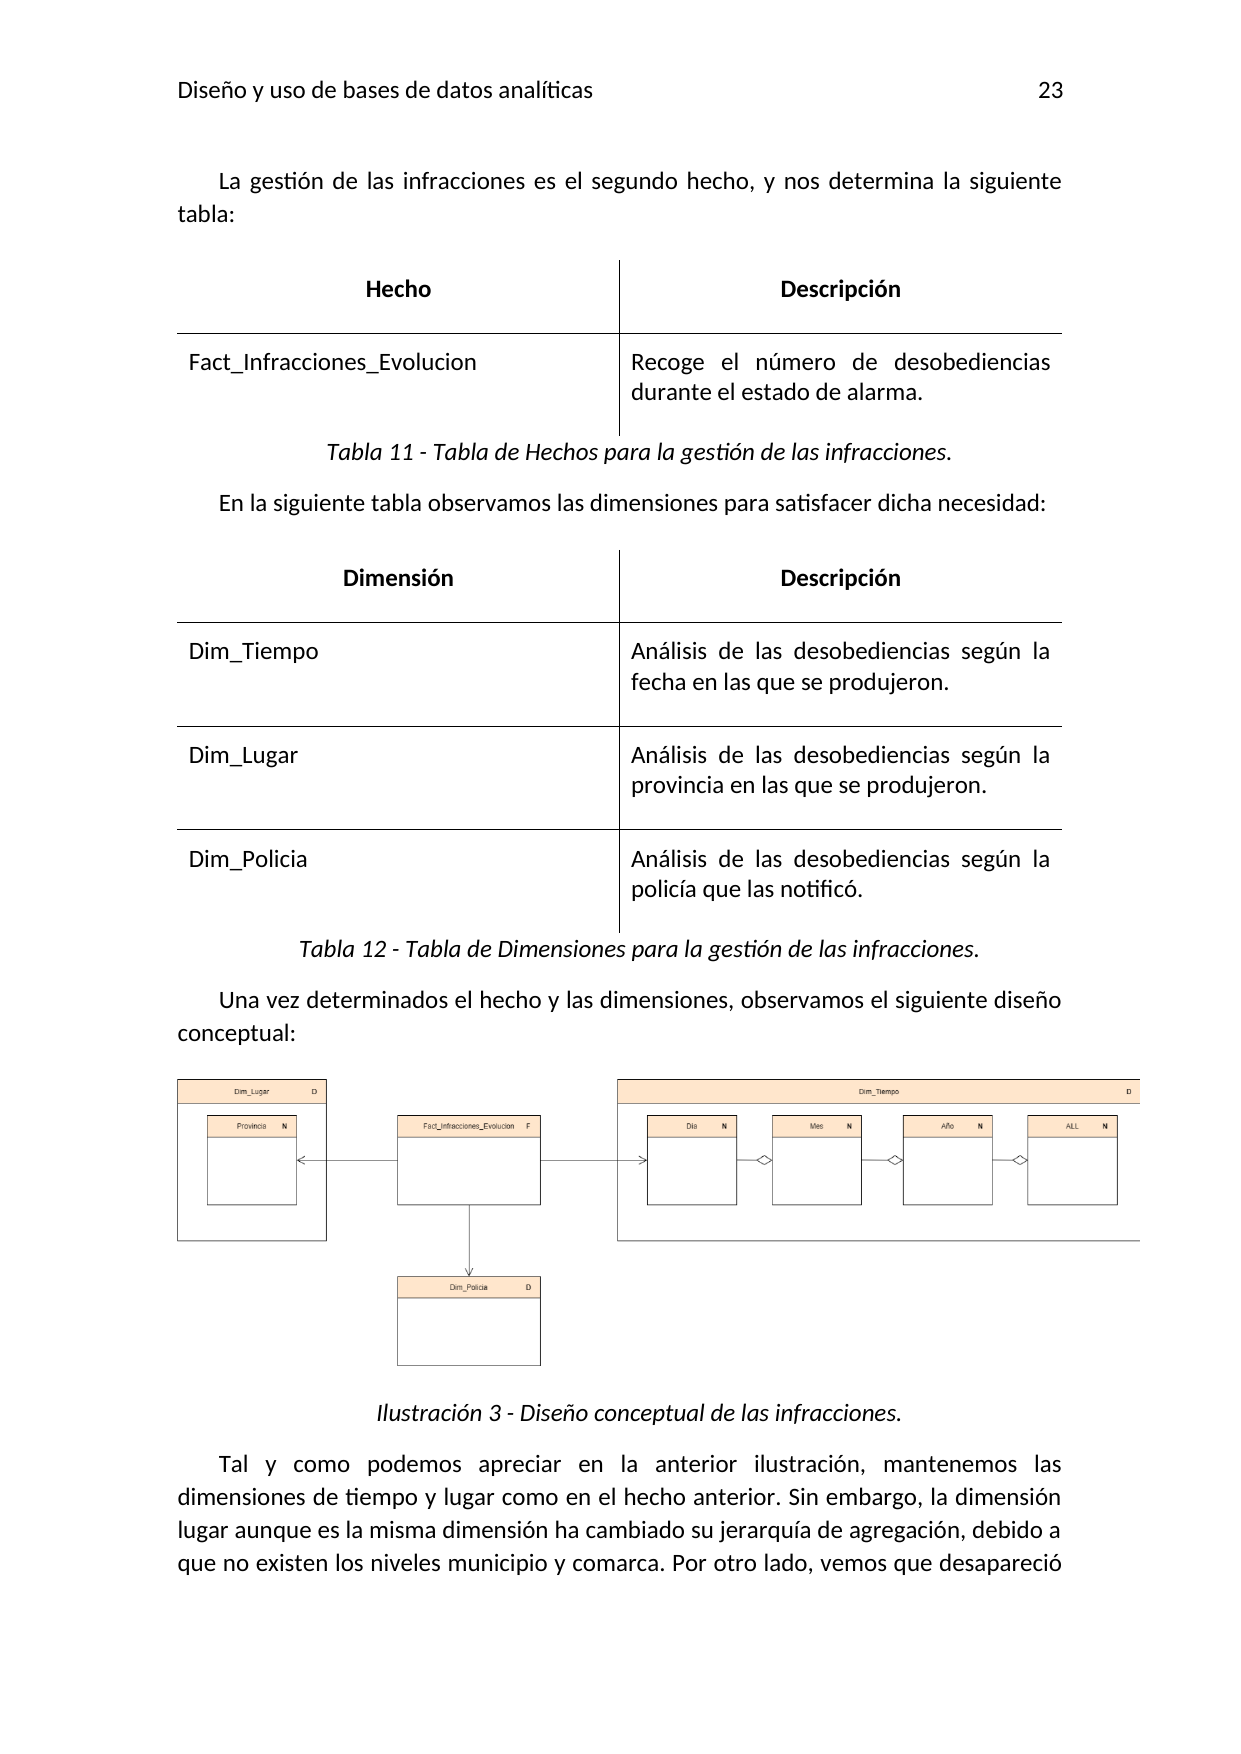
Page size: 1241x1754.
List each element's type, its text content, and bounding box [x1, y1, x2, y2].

table_cell Dim_Lugar [177, 727, 619, 829]
table_header Hecho [177, 260, 619, 332]
table_cell Análisis de las desobediencias según la provincia en las que se produjeron. [620, 727, 1062, 829]
table_header Descripción [620, 550, 1062, 622]
table_cell Análisis de las desobediencias según la fecha en las que se produjeron. [620, 623, 1062, 726]
table_cell Dim_Tiempo [177, 623, 619, 726]
table_header Descripción [620, 260, 1062, 332]
picture [177, 1079, 1140, 1366]
text La gestión de las infracciones es el segundo hecho, y nos determina la siguiente tabla: [177, 165, 1063, 229]
table_cell Dim_Policia [177, 830, 619, 933]
table_cell Fact_Infracciones_Evolucion [177, 334, 619, 436]
table_header Dimensión [177, 550, 619, 622]
text Una vez determinados el hecho y las dimensiones, observamos el siguiente diseño conceptual: [177, 984, 1063, 1048]
table_cell Recoge el número de desobediencias durante el estado de alarma. [620, 334, 1062, 436]
table_cell Análisis de las desobediencias según la policía que las notificó. [620, 830, 1062, 933]
text En la siguiente tabla observamos las dimensiones para satisfacer dicha necesidad: [177, 488, 1063, 518]
